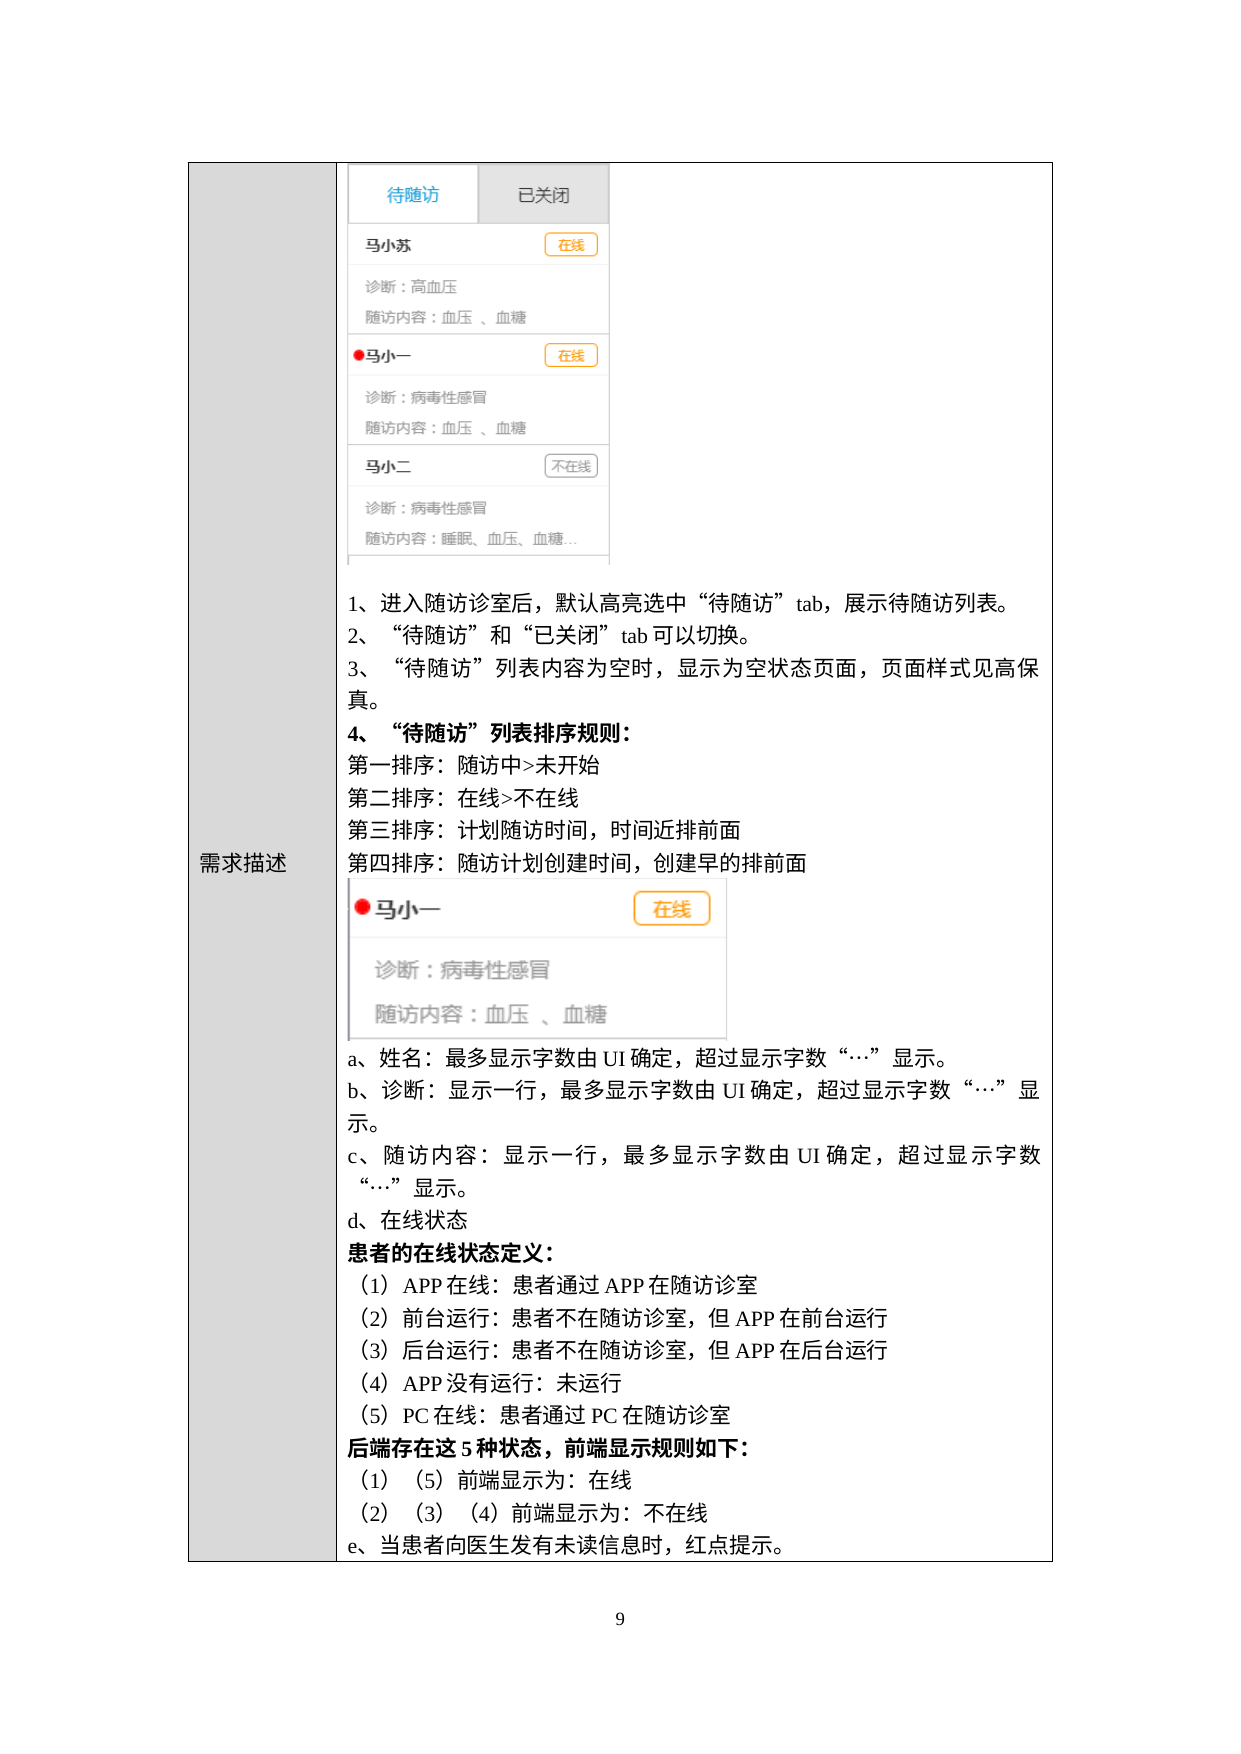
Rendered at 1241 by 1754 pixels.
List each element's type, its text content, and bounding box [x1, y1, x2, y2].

picture [347, 163, 611, 565]
picture [347, 878, 728, 1041]
table_cell 1、进入随访诊室后，默认高亮选中“待随访”tab，展示待随访列表。 2、“待随访”和“已关闭”tab可以切换。 3、“待随访”列表内容为空时，显示为空状态页面，页面样式见高保真。 4、“待随访”列表排序规则： 第一排序：随访中>未开始 第二排序：在线>不在线 第三排序：计划随访时间，时间近排前面 第四排序：随访计划创建时间，创建早的排前面 a、姓名：最多显示字数由UI确定，超过显示字数“…”显示。 b、诊断：显示一行，最多显示字数由UI确定，超过显示字数“…”显示。 c、随访内容：显示一行，最多显示字数由UI确定，超过显示字数“…”显示。 d、在线状态 患者的在线状态定义： （1）APP在线：患者通过APP在随访诊室 （2）前台运行：患者不在随访诊室，但APP在前台运行 （3）后台运行：患者不在随访诊室，但APP在后台运行 （4）APP没有运行：未运行 （5）PC在线：患者通过PC在随访诊室 后端存在这5种状态，前端显示规则如下： （1）（5）前端显示为：在线 （2）（3）（4）前端显示为：不在线 e、当患者向医生发有未读信息时，红点提示。 [337, 163, 1052, 1561]
table_cell 需求描述 [189, 163, 336, 1561]
